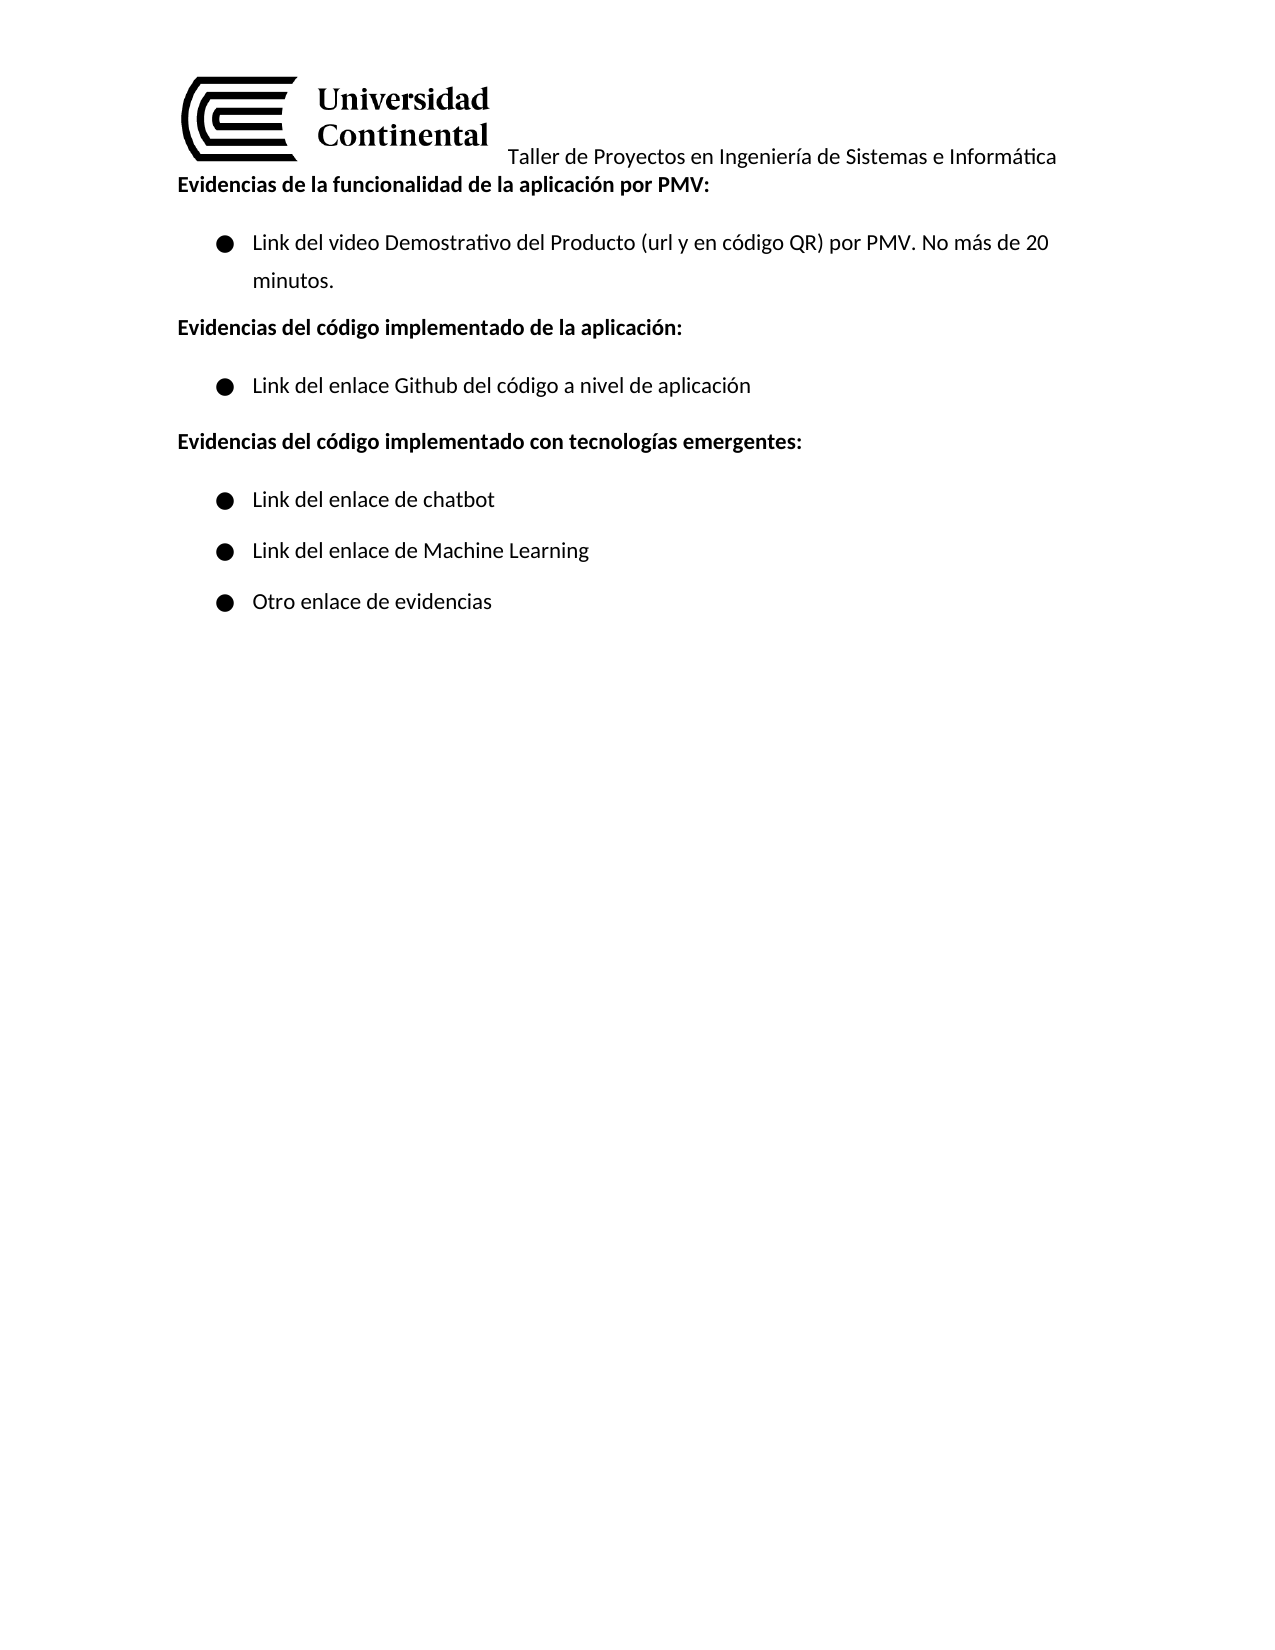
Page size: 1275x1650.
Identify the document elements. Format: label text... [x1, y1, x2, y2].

list Link del enlace de Machine Learning [215, 524, 1098, 572]
text Evidencias de la funcionalidad de la aplicación por PMV: [177, 170, 1098, 198]
text Evidencias del código implementado con tecnologías emergentes: [177, 427, 1098, 455]
list Link del video Demostrativo del Producto (url y en código QR) por PMV. No más de 20 minutos. [215, 217, 1098, 294]
text Evidencias del código implementado de la aplicación: [177, 313, 1098, 341]
list Otro enlace de evidencias [215, 575, 1098, 622]
list Link del enlace Github del código a nivel de aplicación [215, 359, 1098, 407]
list Link del enlace de chatbot [215, 474, 1098, 521]
picture [177, 73, 493, 164]
